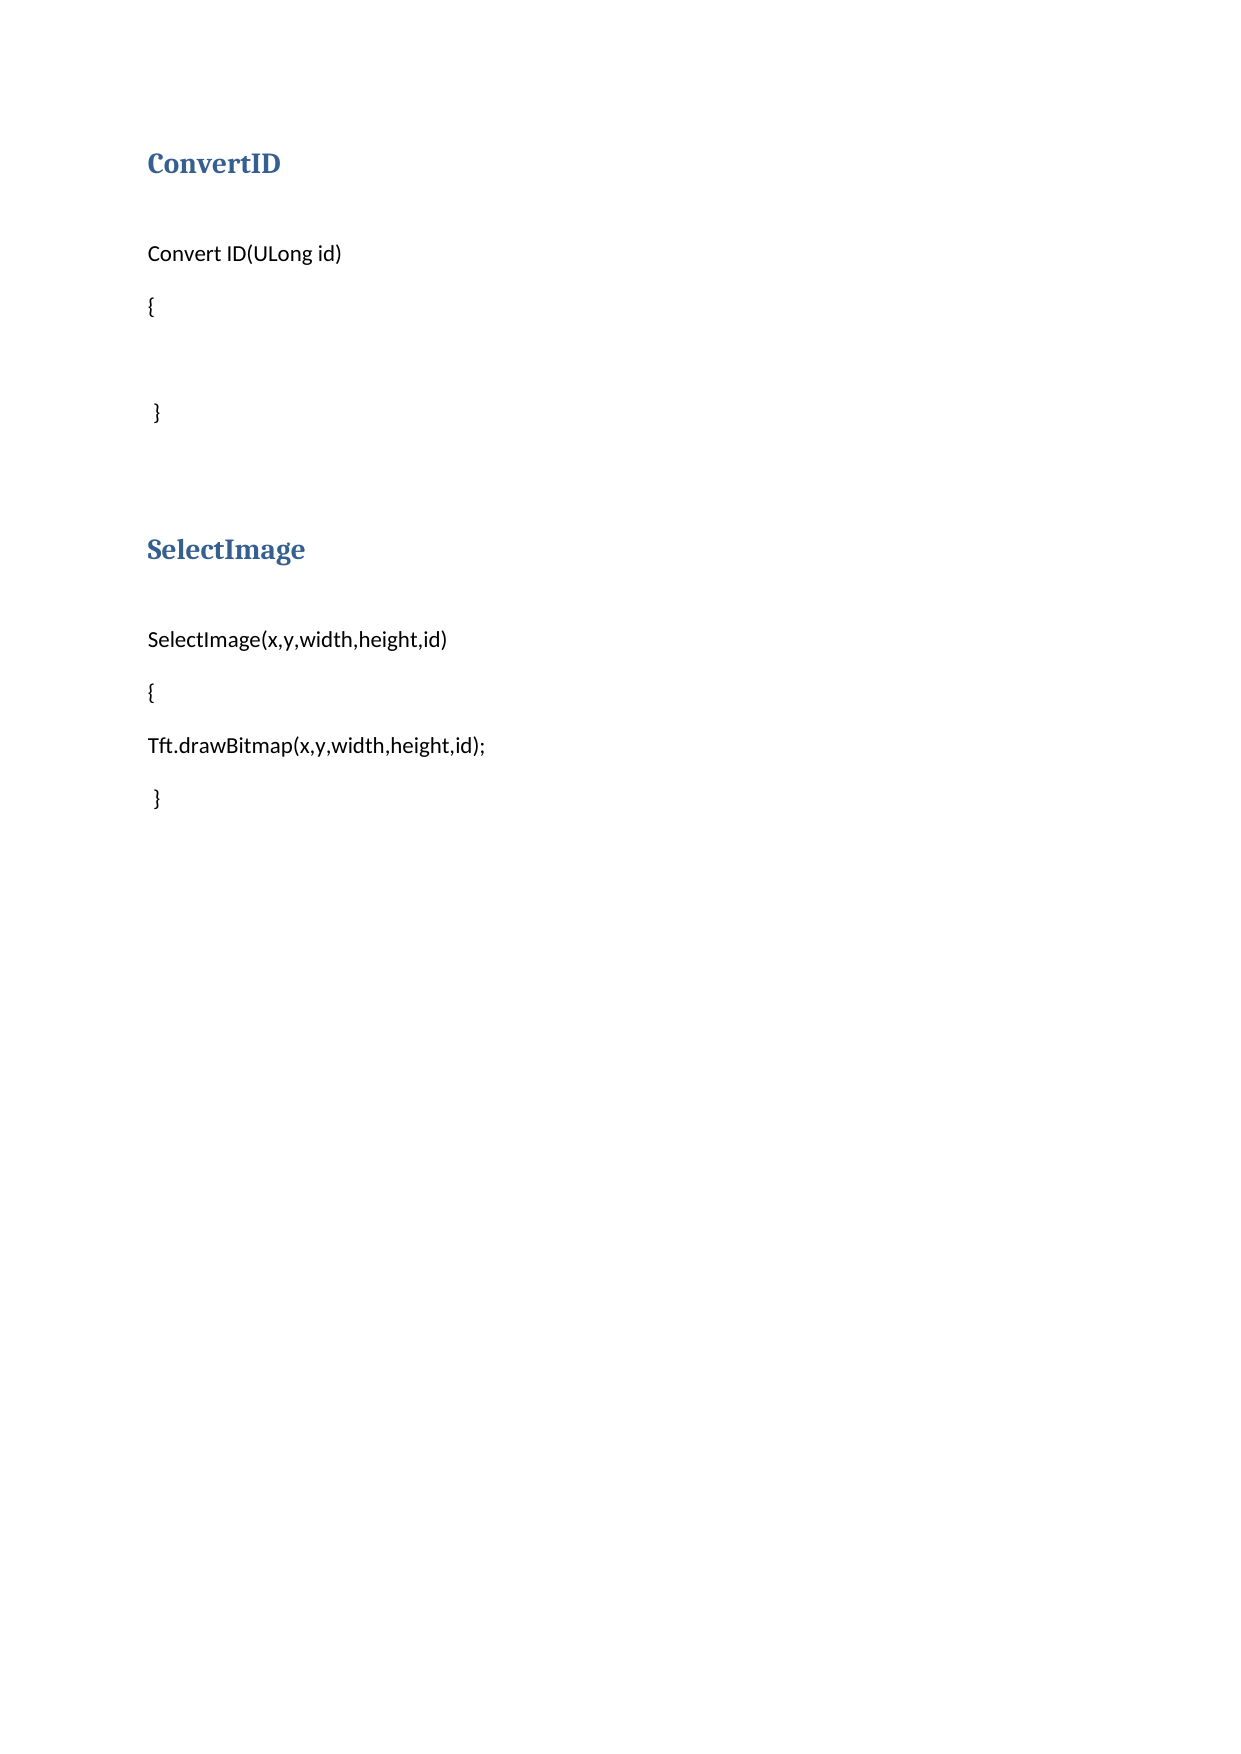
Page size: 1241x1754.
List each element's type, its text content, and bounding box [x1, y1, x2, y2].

text } [148, 398, 1093, 426]
text } [148, 784, 1093, 812]
text { [148, 292, 1093, 320]
subtitle ConvertID [148, 148, 1093, 181]
subtitle SelectImage [148, 533, 1093, 567]
text Tft.drawBitmap(x,y,width,height,id); [148, 731, 1093, 759]
text { [148, 678, 1093, 706]
text SelectImage(x,y,width,height,id) [148, 625, 1093, 653]
text Convert ID(ULong id) [148, 239, 1093, 267]
